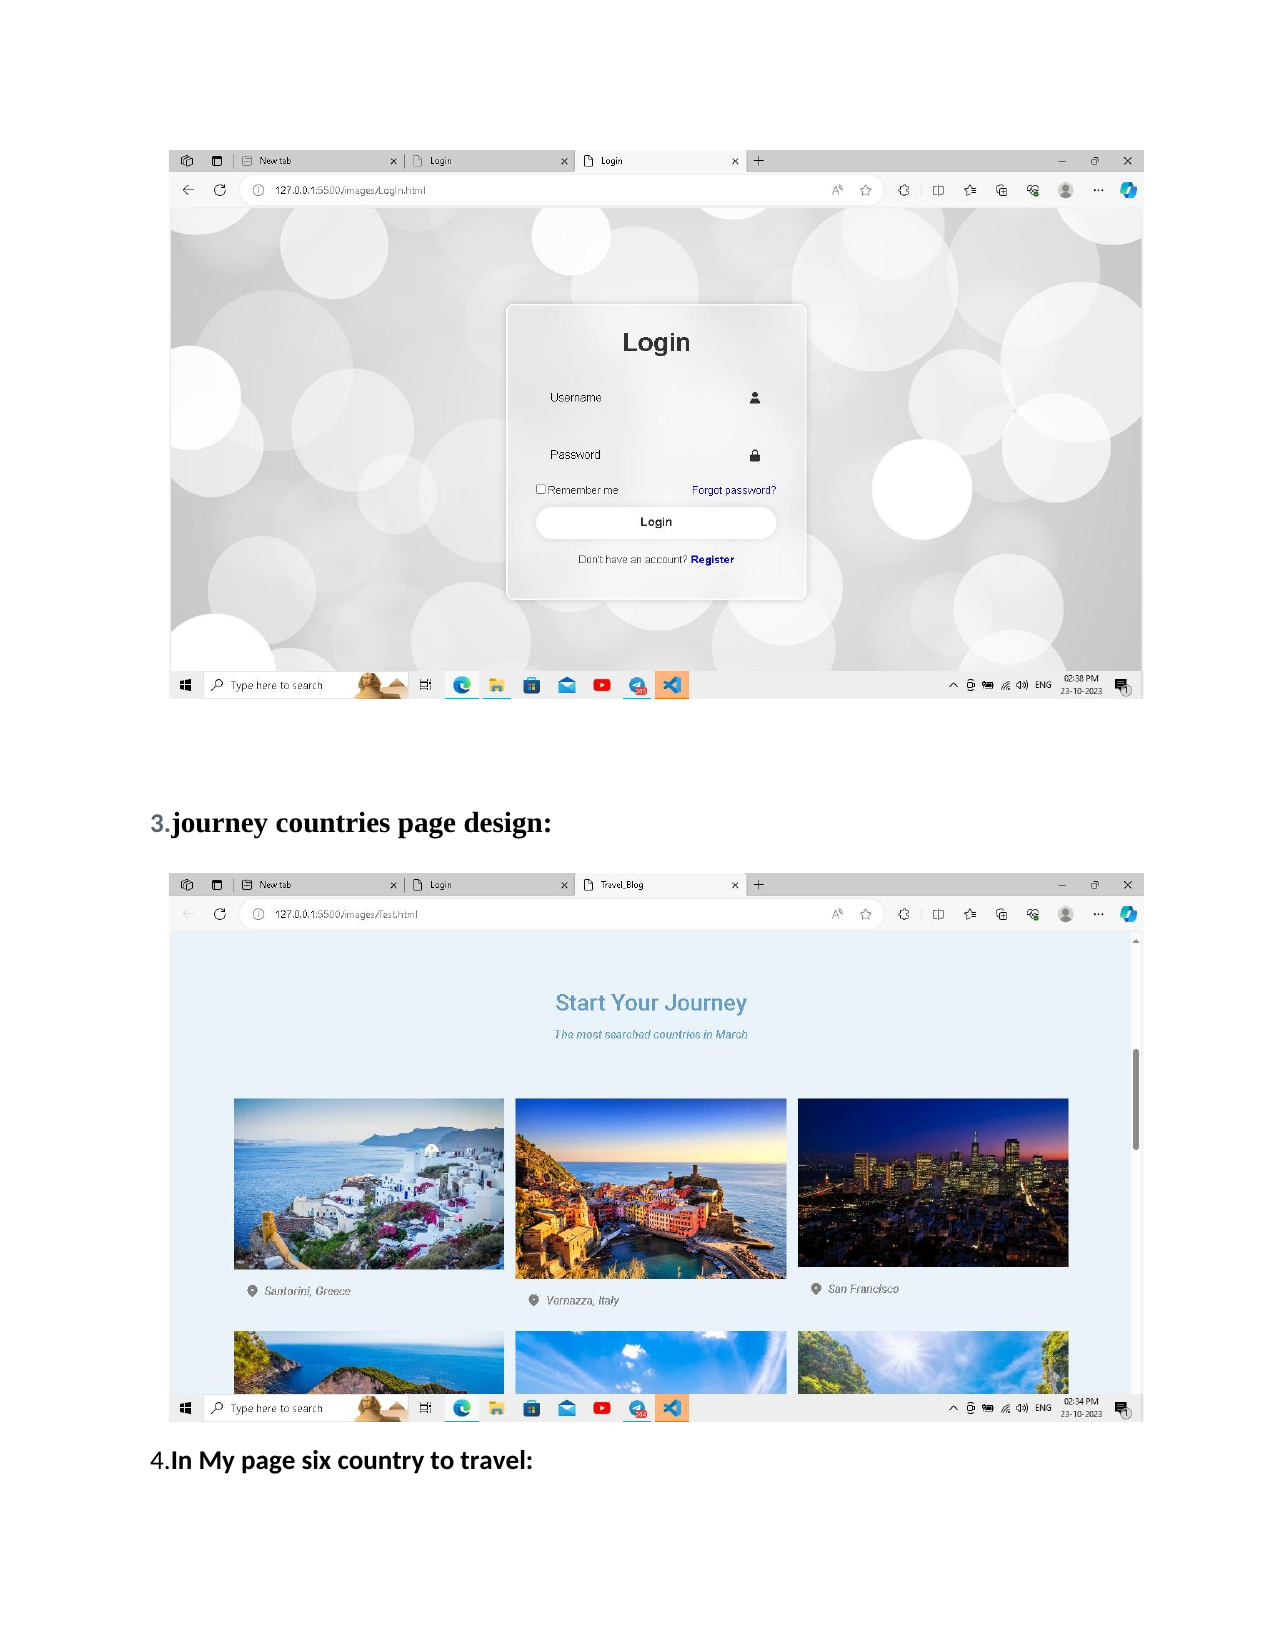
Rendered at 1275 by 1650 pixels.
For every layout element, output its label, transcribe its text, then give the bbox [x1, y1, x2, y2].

picture [168, 150, 1144, 699]
picture [168, 873, 1144, 1422]
text 3.journey countries page design: [150, 805, 1125, 839]
